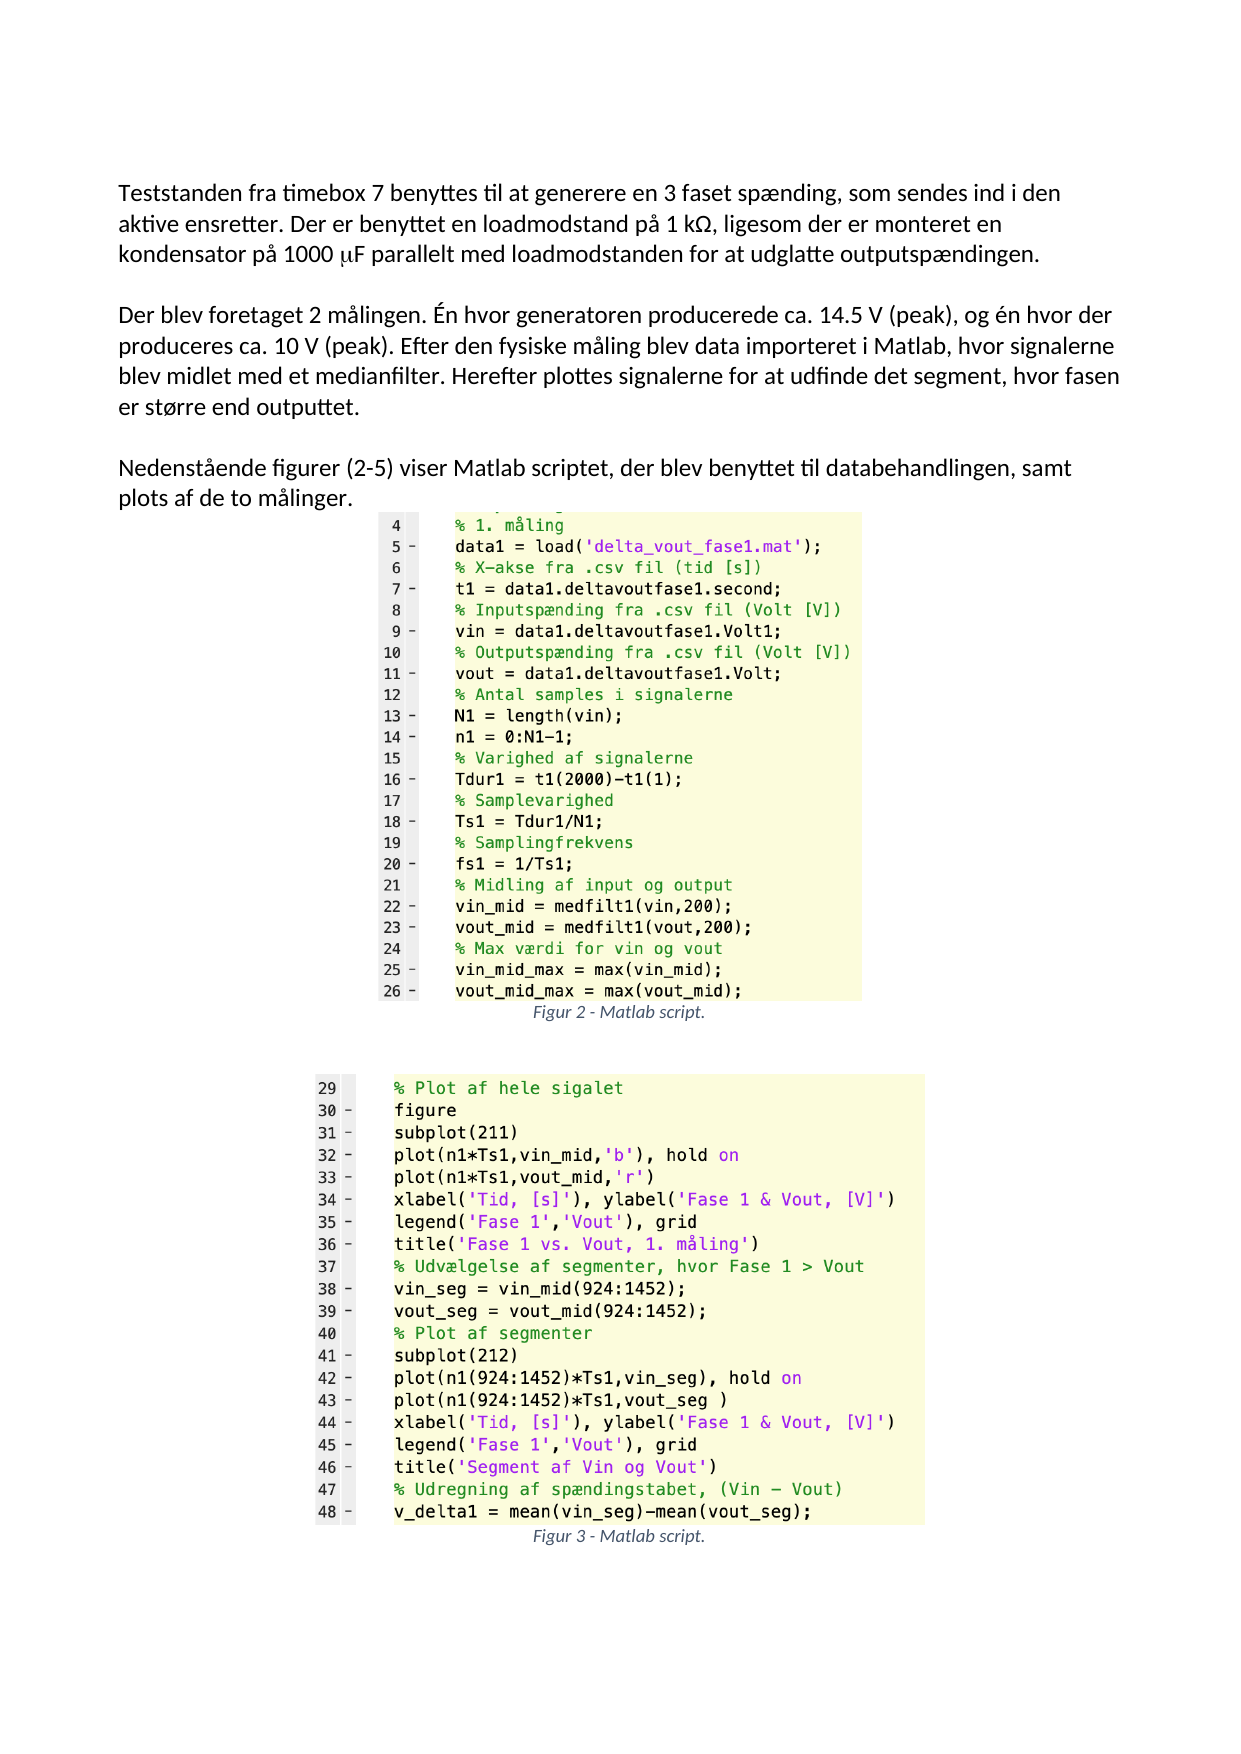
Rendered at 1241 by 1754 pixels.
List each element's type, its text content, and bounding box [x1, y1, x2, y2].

picture [378, 512, 862, 1001]
text Nedenstående figurer (2-5) viser Matlab scriptet, der blev benyttet til databehandlingen, samt plots af de to målinger. [118, 452, 1122, 513]
text Figur 2 - Matlab script. [118, 1000, 1122, 1023]
picture [315, 1074, 925, 1525]
text Teststanden fra timebox 7 benyttes til at generere en 3 faset spænding, som sendes ind i den aktive ensretter. Der er benyttet en loadmodstand på 1 kΩ, ligesom der er monteret en kondensator på 1000 F parallelt med loadmodstanden for at udglatte outputspændingen. [118, 177, 1122, 269]
text Figur 3 - Matlab script. [118, 1524, 1122, 1547]
text Der blev foretaget 2 målingen. Én hvor generatoren producerede ca. 14.5 V (peak), og én hvor der produceres ca. 10 V (peak). Efter den fysiske måling blev data importeret i Matlab, hvor signalerne blev midlet med et medianfilter. Herefter plottes signalerne for at udfinde det segment, hvor fasen er større end outputtet. [118, 299, 1122, 421]
